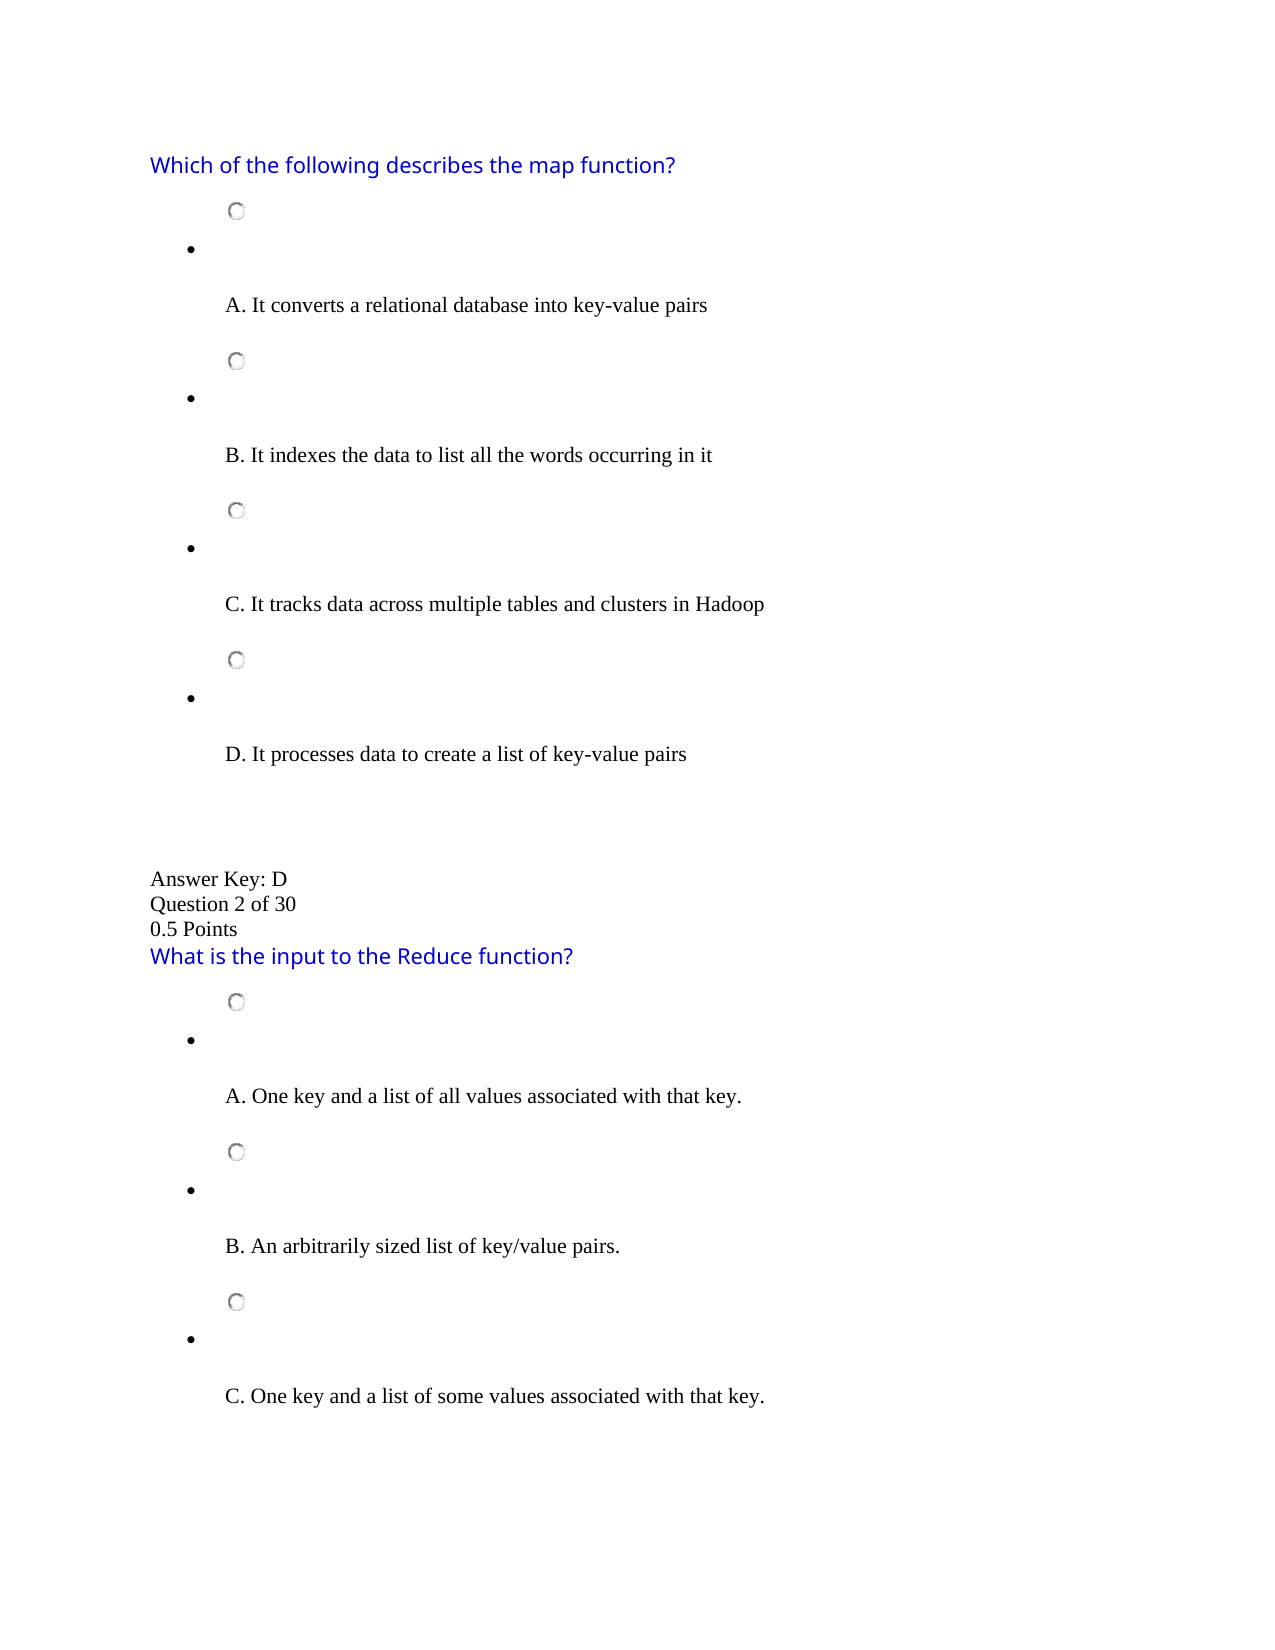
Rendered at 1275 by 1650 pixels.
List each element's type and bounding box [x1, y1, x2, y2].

table_header [150, 150, 1125, 1437]
